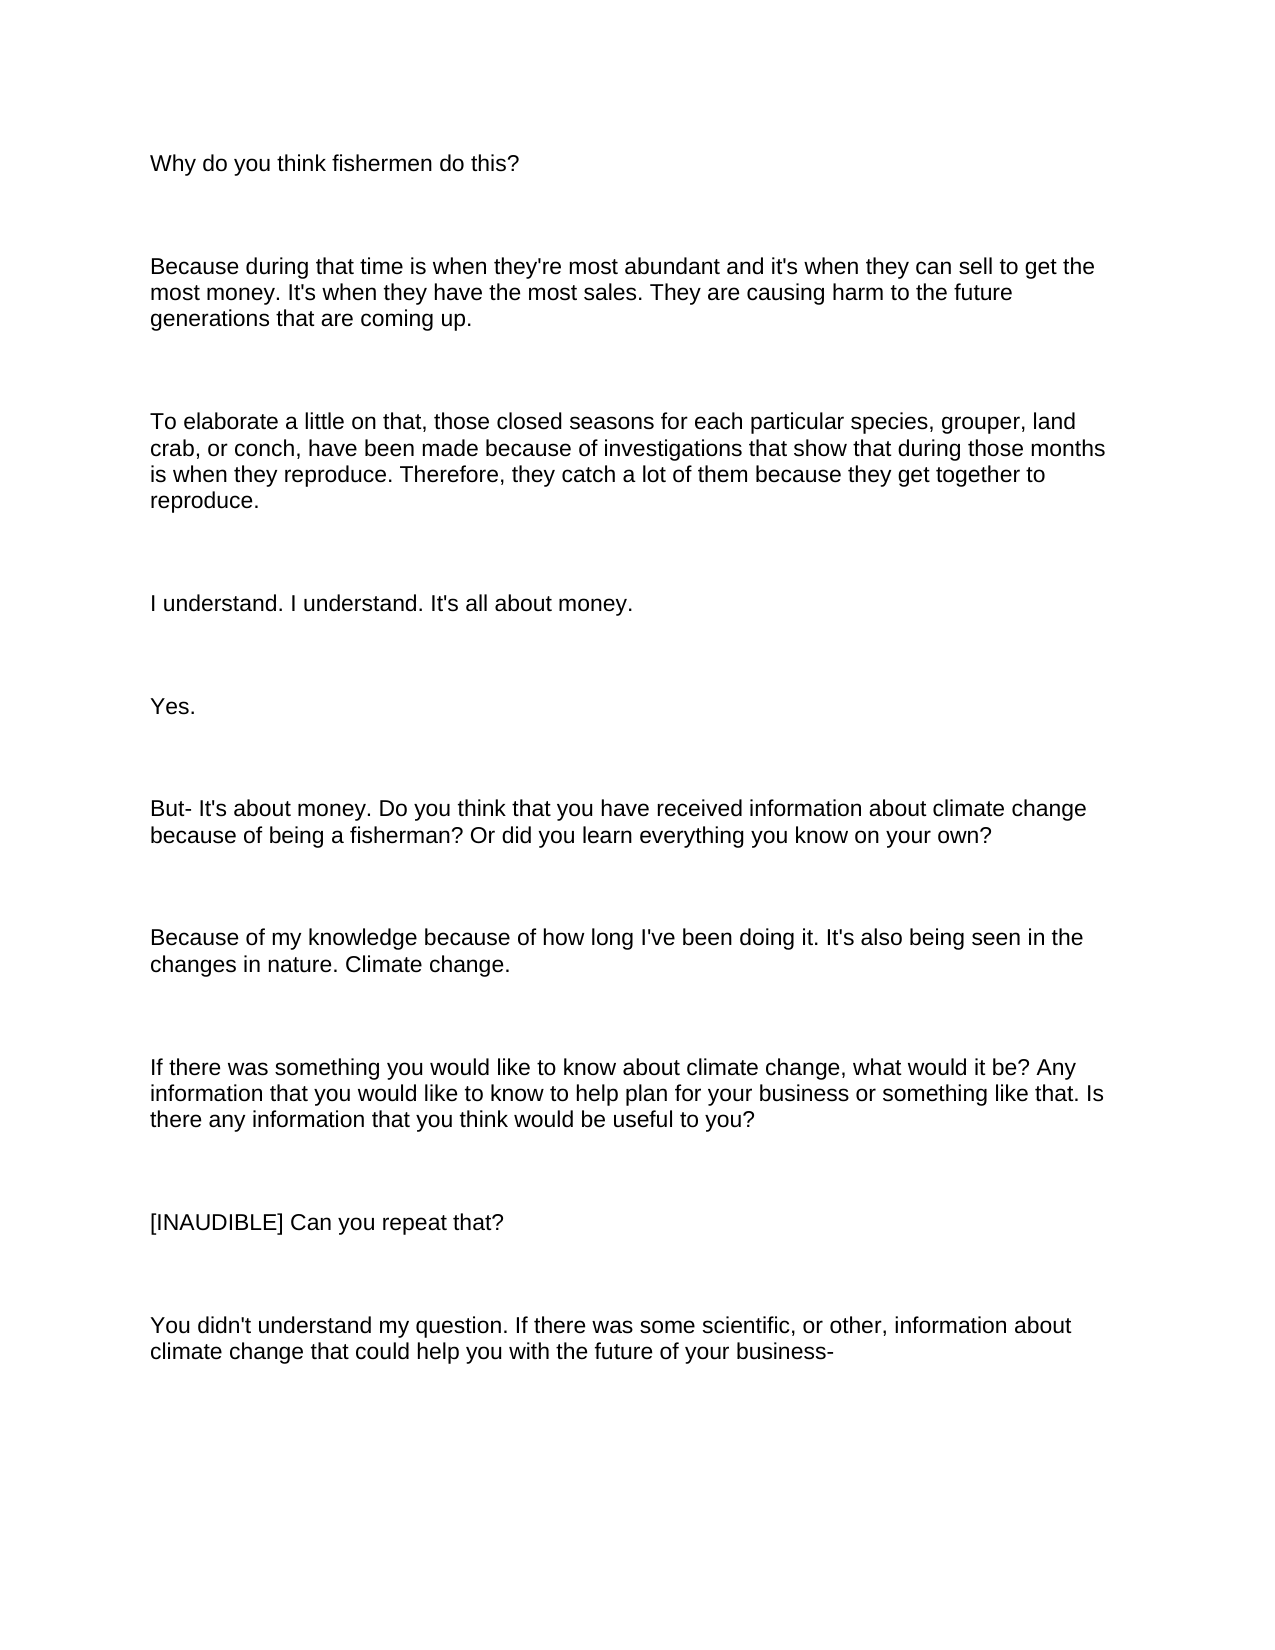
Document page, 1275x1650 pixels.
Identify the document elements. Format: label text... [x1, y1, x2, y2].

text I understand. I understand. It's all about money. [150, 590, 1125, 616]
text Because during that time is when they're most abundant and it's when they can sell to get the most money. It's when they have the most sales. They are causing harm to the future generations that are coming up. [150, 253, 1125, 332]
text [INAUDIBLE] Can you repeat that? [150, 1209, 1125, 1235]
text If there was something you would like to know about climate change, what would it be? Any information that you would like to know to help plan for your business or something like that. Is there any information that you think would be useful to you? [150, 1053, 1125, 1132]
text Because of my knowledge because of how long I've been doing it. It's also being seen in the changes in nature. Climate change. [150, 924, 1125, 977]
text To elaborate a little on that, those closed seasons for each particular species, grouper, land crab, or conch, have been made because of investigations that show that during those months is when they reproduce. Therefore, they catch a lot of them because they get together to reproduce. [150, 408, 1125, 513]
text But- It's about money. Do you think that you have received information about climate change because of being a fisherman? Or did you learn everything you know on your own? [150, 795, 1125, 848]
text Why do you think fishermen do this? [150, 150, 1125, 176]
text You didn't understand my question. If there was some scientific, or other, information about climate change that could help you with the future of your business- [150, 1312, 1125, 1364]
text Yes. [150, 693, 1125, 719]
